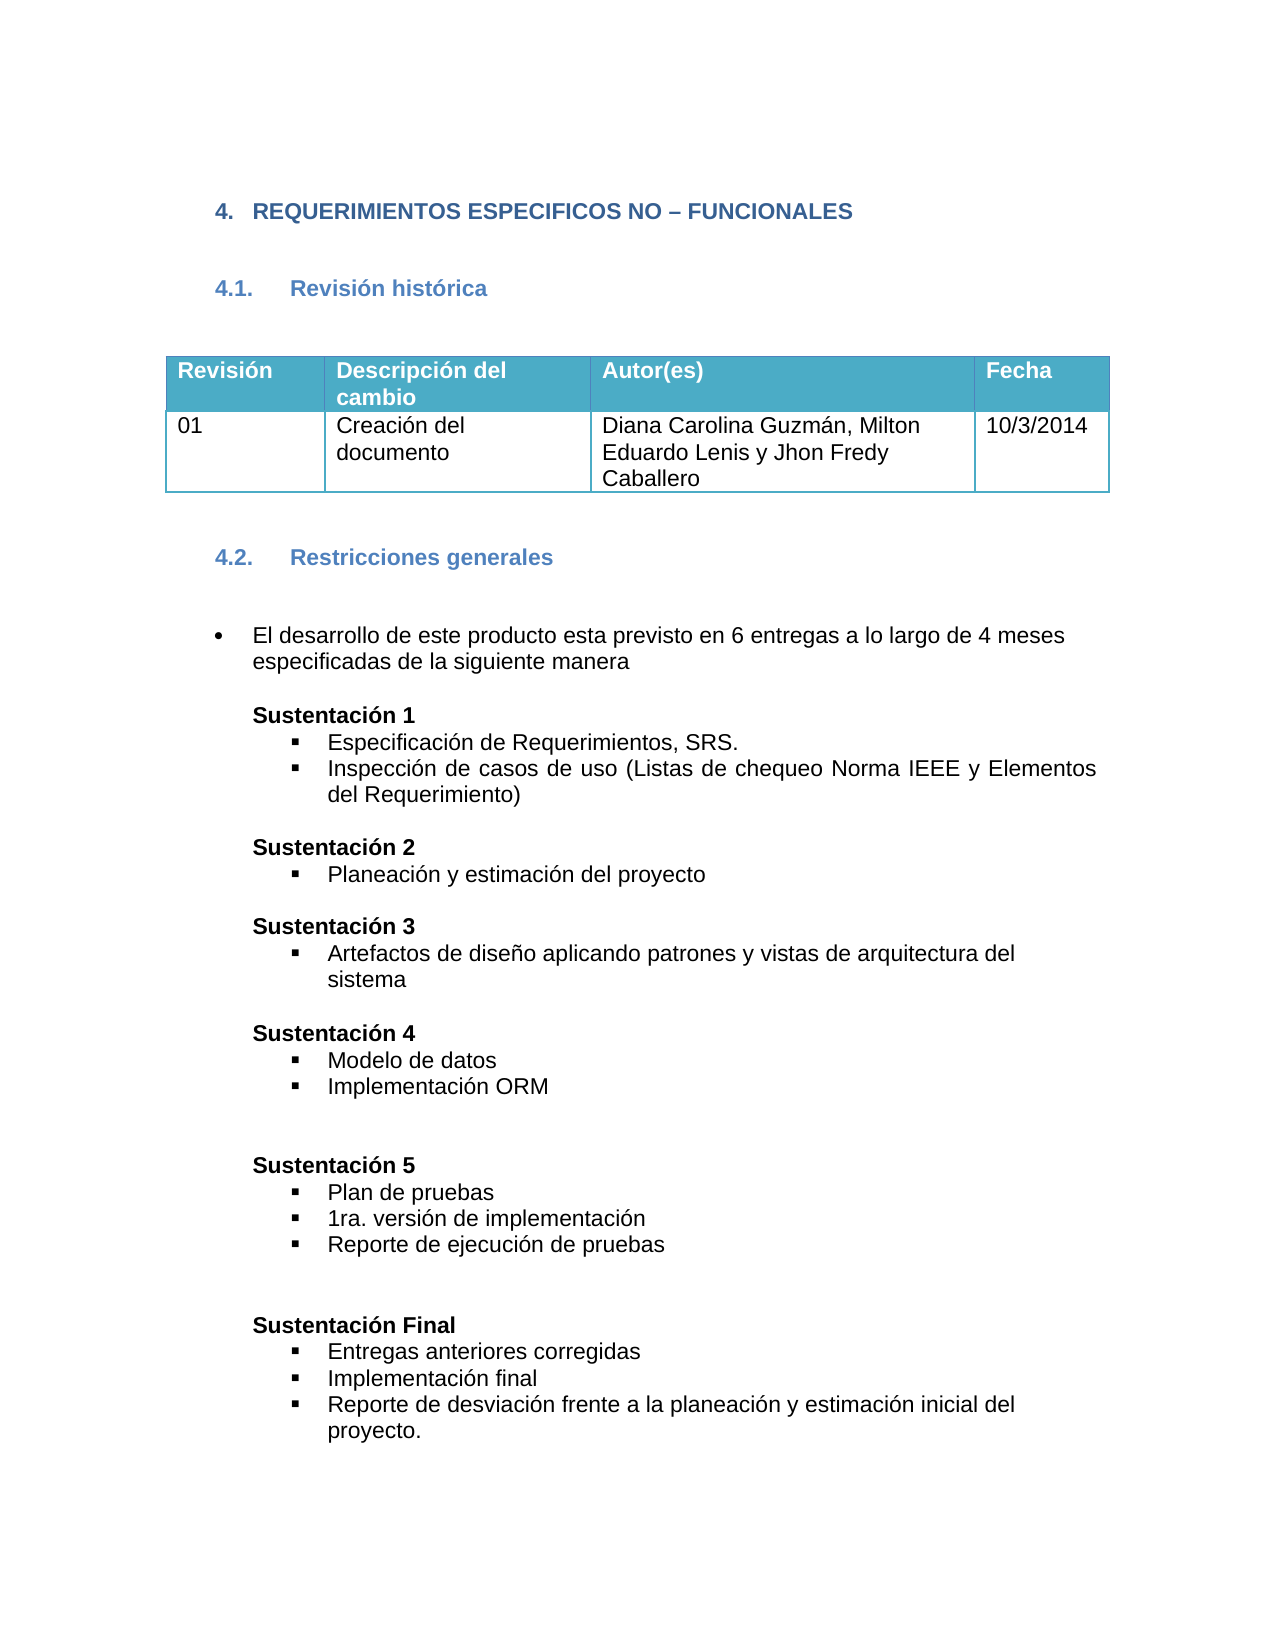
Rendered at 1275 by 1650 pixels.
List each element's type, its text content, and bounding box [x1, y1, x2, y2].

list El desarrollo de este producto esta previsto en 6 entregas a lo largo de 4 meses especificadas de la siguiente manera [215, 622, 1098, 702]
table_cell 01 [167, 412, 324, 491]
text Sustentación Final [177, 1312, 1098, 1338]
text Sustentación 4 [177, 1020, 1098, 1047]
list Implementación final [290, 1364, 1098, 1391]
table_cell 10/3/2014 [976, 412, 1108, 491]
list Reporte de ejecución de pruebas [290, 1231, 1098, 1257]
list 1ra. versión de implementación [290, 1205, 1098, 1231]
list Artefactos de diseño aplicando patrones y vistas de arquitectura del sistema [290, 939, 1098, 1020]
list Modelo de datos [290, 1047, 1098, 1073]
list Implementación ORM [290, 1073, 1098, 1152]
table_header Fecha [975, 357, 1109, 410]
list Entregas anteriores corregidas [290, 1338, 1098, 1364]
table_header Descripción del cambio [325, 357, 590, 410]
text Sustentación 3 [177, 913, 1098, 939]
list Inspección de casos de uso (Listas de chequeo Norma IEEE y Elementos del Requerimiento) [290, 755, 1098, 808]
subtitle REQUERIMIENTOS ESPECIFICOS NO – FUNCIONALES [215, 198, 1098, 224]
list Reporte de desviación frente a la planeación y estimación inicial del proyecto. [290, 1391, 1098, 1444]
list Planeación y estimación del proyecto [290, 861, 1098, 913]
list Especificación de Requerimientos, SRS. [290, 729, 1098, 755]
table_header Revisión [167, 357, 324, 410]
table_cell Creación del documento [326, 412, 590, 491]
table_cell Diana Carolina Guzmán, Milton Eduardo Lenis y Jhon Fredy Caballero [592, 412, 974, 491]
text Sustentación 2 [177, 834, 1098, 861]
text Sustentación 1 [177, 702, 1098, 729]
text Sustentación 5 [177, 1152, 1098, 1178]
list Plan de pruebas [290, 1178, 1098, 1205]
subtitle Revisión histórica [215, 275, 1098, 301]
subtitle Restricciones generales [215, 544, 1098, 571]
table_header Autor(es) [591, 357, 974, 410]
